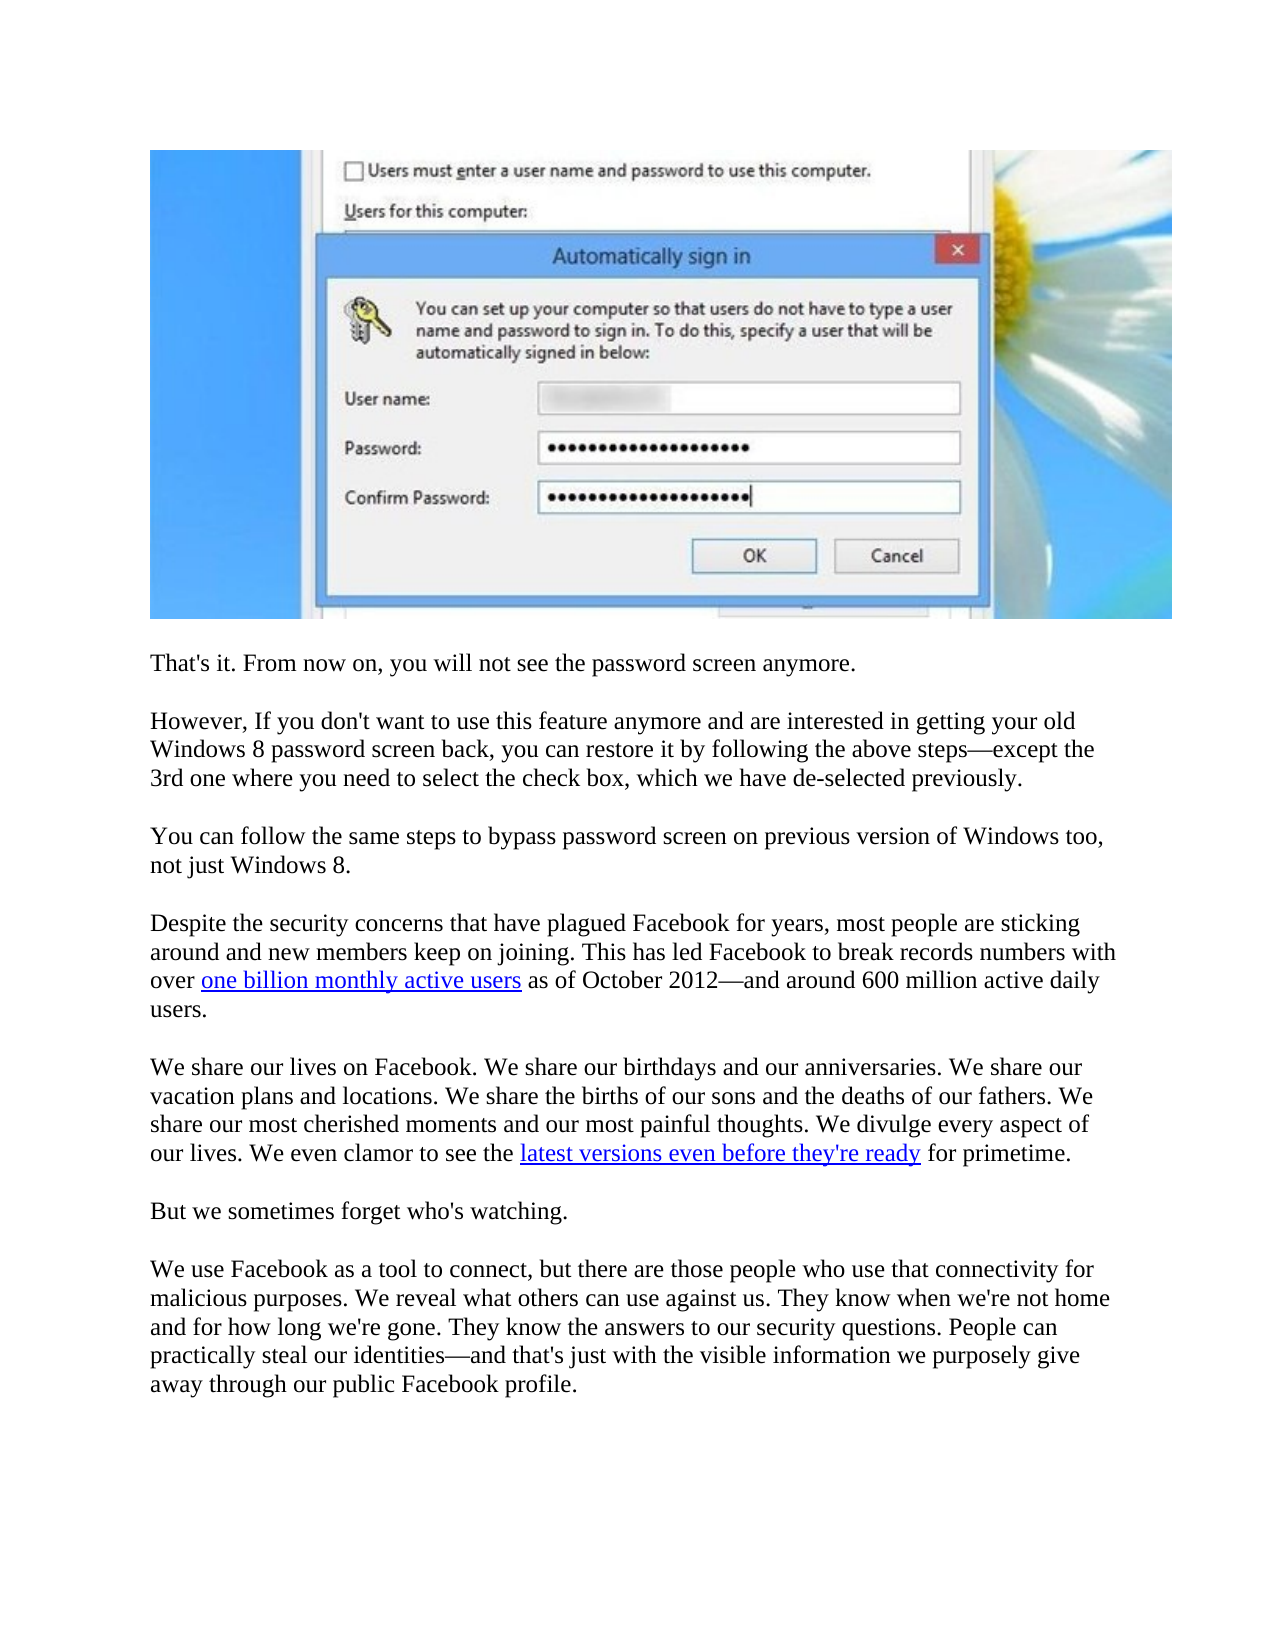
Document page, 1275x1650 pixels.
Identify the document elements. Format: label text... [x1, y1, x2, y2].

text We use Facebook as a tool to connect, but there are those people who use that connectivity for malicious purposes. We reveal what others can use against us. They know when we're not home and for how long we're gone. They know the answers to our security questions. People can practically steal our identities—and that's just with the visible information we purposely give away through our public Facebook profile. [150, 1254, 1125, 1398]
text But we sometimes forget who's watching. [150, 1196, 1125, 1225]
text However, If you don't want to use this feature anymore and are interested in getting your old Windows 8 password screen back, you can restore it by following the above steps—except the 3rd one where you need to select the check box, which we have de-selected previously. [150, 706, 1125, 792]
text We share our lives on Facebook. We share our birthdays and our anniversaries. We share our vacation plans and locations. We share the births of our sons and the deaths of our fathers. We share our most cherished moments and our most painful thoughts. We divulge every aspect of our lives. We even clamor to see the latest versions even before they're ready for primetime. [150, 1052, 1125, 1167]
text Despite the security concerns that have plagued Facebook for years, most people are sticking around and new members keep on joining. This has led Facebook to break records numbers with over one billion monthly active users as of October 2012—and around 600 million active daily users. [150, 908, 1125, 1023]
text That's it. From now on, you will not see the password screen anymore. [150, 648, 1125, 677]
text You can follow the same steps to bypass password screen on previous version of Windows too, not just Windows 8. [150, 821, 1125, 879]
picture [150, 150, 1172, 619]
